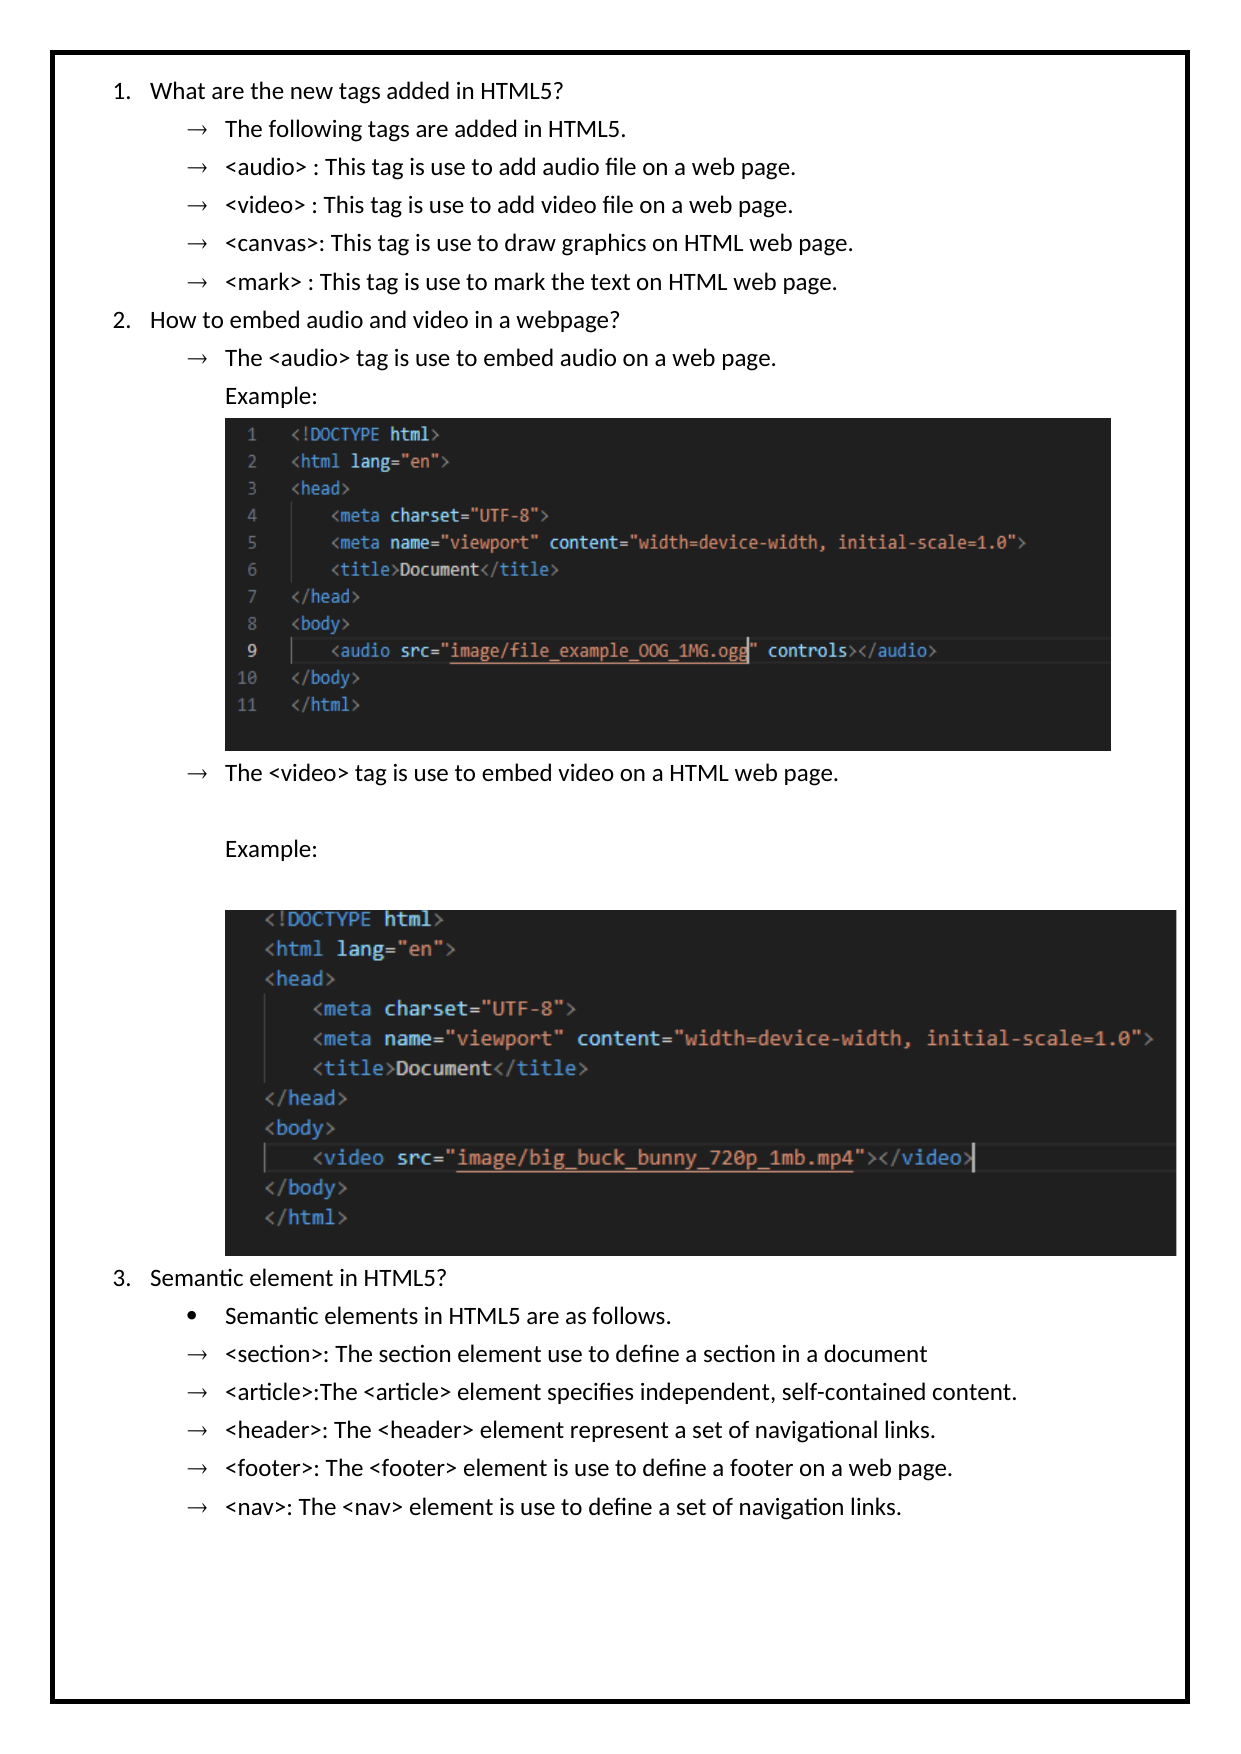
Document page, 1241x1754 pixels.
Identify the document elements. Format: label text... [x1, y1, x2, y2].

list <audio> : This tag is use to add audio file on a web page. [187, 151, 1165, 182]
picture [225, 418, 1111, 751]
list Semantic element in HTML5? [112, 1262, 1165, 1292]
list What are the new tags added in HTML5? [112, 75, 1165, 106]
list How to embed audio and video in a webpage? [112, 304, 1165, 334]
list <canvas>: This tag is use to draw graphics on HTML web page. [187, 227, 1165, 258]
picture [225, 910, 1177, 1256]
list <article>:The <article> element specifies independent, self-contained content. [187, 1376, 1165, 1407]
list Example: [225, 834, 1165, 864]
list Semantic elements in HTML5 are as follows. [187, 1300, 1165, 1331]
list The <video> tag is use to embed video on a HTML web page. [187, 757, 1165, 788]
list <video> : This tag is use to add video file on a web page. [187, 189, 1165, 220]
list <mark> : This tag is use to mark the text on HTML web page. [187, 266, 1165, 296]
list The <audio> tag is use to embed audio on a web page. [187, 342, 1165, 372]
list Example: [225, 380, 1165, 411]
list <header>: The <header> element represent a set of navigational links. [187, 1414, 1165, 1445]
list <section>: The section element use to define a section in a document [187, 1338, 1165, 1369]
list The following tags are added in HTML5. [187, 113, 1165, 144]
list <nav>: The <nav> element is use to define a set of navigation links. [187, 1491, 1165, 1521]
list <footer>: The <footer> element is use to define a footer on a web page. [187, 1452, 1165, 1483]
